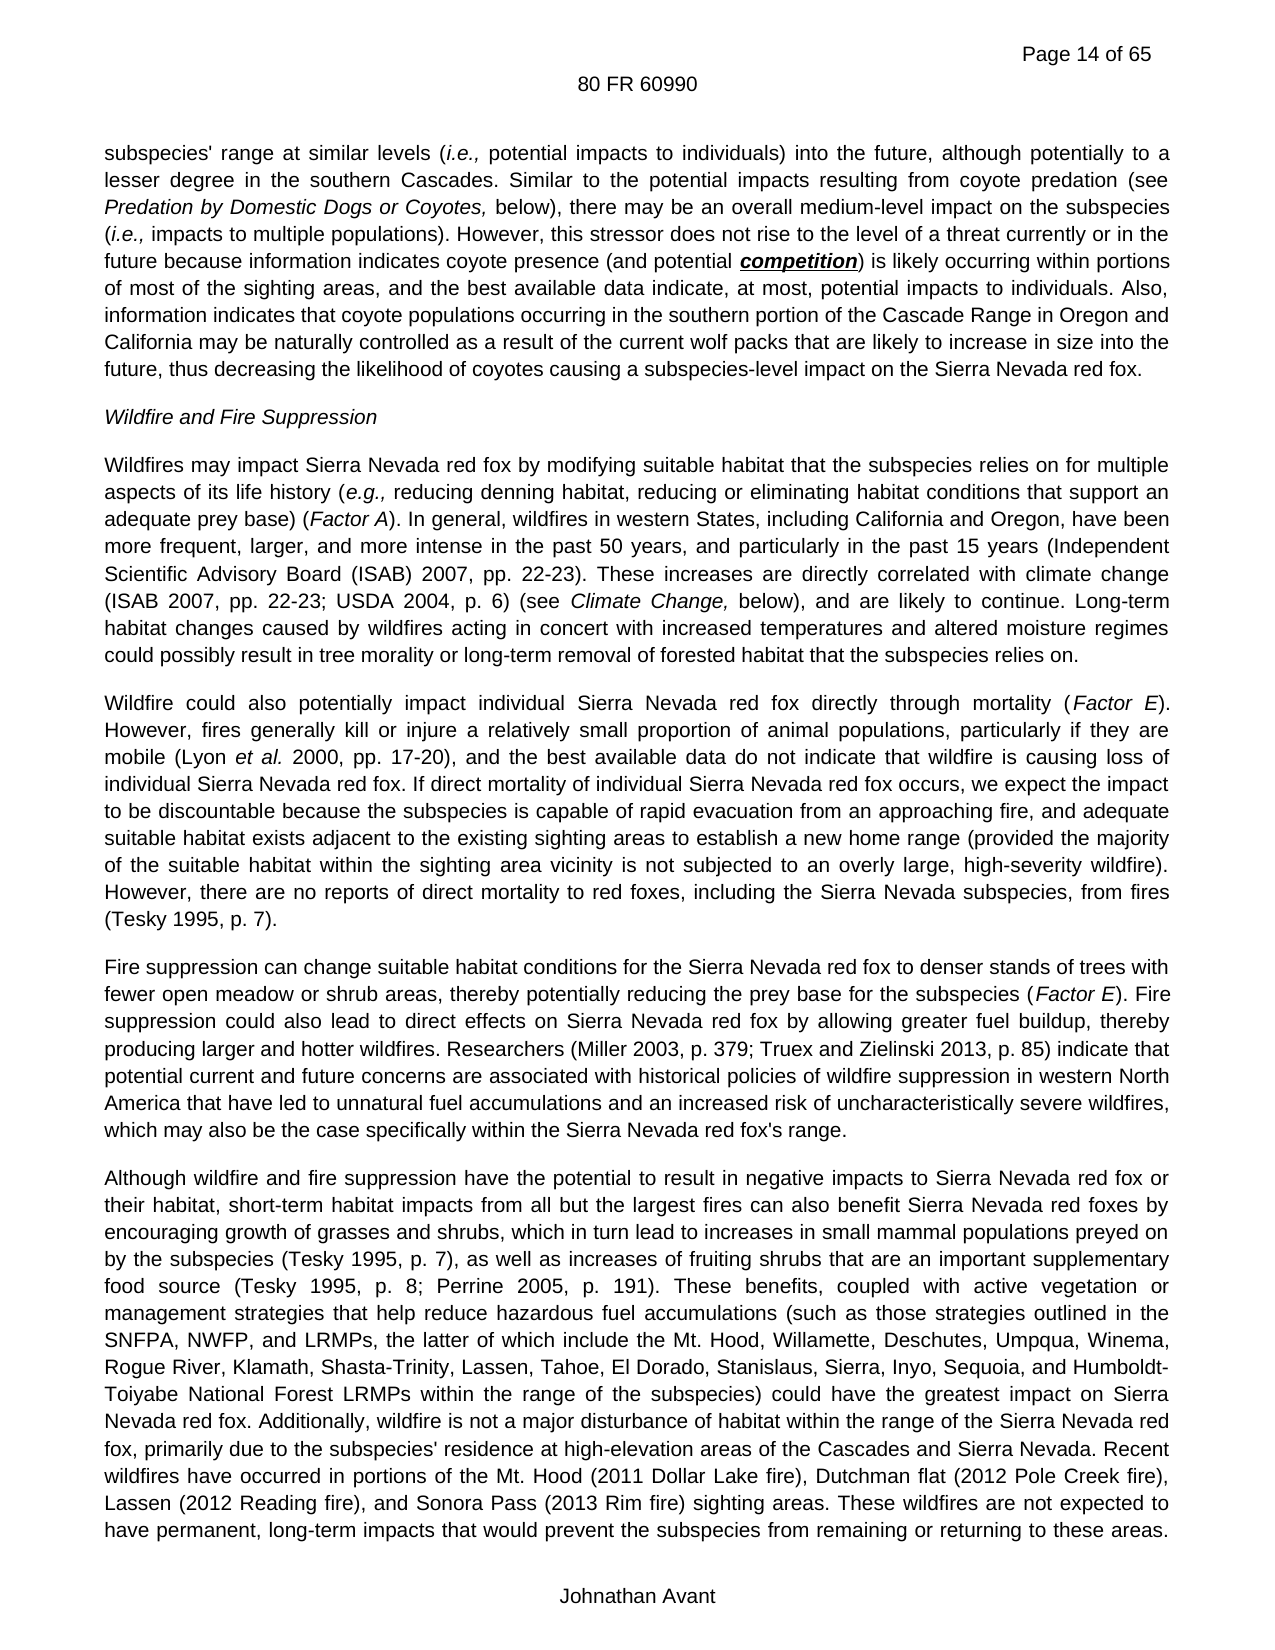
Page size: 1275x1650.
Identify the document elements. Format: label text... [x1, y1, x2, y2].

text Fire suppression can change suitable habitat conditions for the Sierra Nevada red fox to denser stands of trees with fewer open meadow or shrub areas, thereby potentially reducing the prey base for the subspecies (Factor E). Fire suppression could also lead to direct effects on Sierra Nevada red fox by allowing greater fuel buildup, thereby producing larger and hotter wildfires. Researchers (Miller 2003, p. 379; Truex and Zielinski 2013, p. 85) indicate that potential current and future concerns are associated with historical policies of wildfire suppression in western North America that have led to unnatural fuel accumulations and an increased risk of uncharacteristically severe wildfires, which may also be the case specifically within the Sierra Nevada red fox's range. [104, 952, 1171, 1142]
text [104, 1162, 1171, 1542]
text Wildfire could also potentially impact individual Sierra Nevada red fox directly through mortality (Factor E). However, fires generally kill or injure a relatively small proportion of animal populations, particularly if they are mobile (Lyon et al. 2000, pp. 17-20), and the best available data do not indicate that wildfire is causing loss of individual Sierra Nevada red fox. If direct mortality of individual Sierra Nevada red fox occurs, we expect the impact to be discountable because the subspecies is capable of rapid evacuation from an approaching fire, and adequate suitable habitat exists adjacent to the existing sighting areas to establish a new home range (provided the majority of the suitable habitat within the sighting area vicinity is not subjected to an overly large, high-severity wildfire). However, there are no reports of direct mortality to red foxes, including the Sierra Nevada subspecies, from fires (Tesky 1995, p. 7). [104, 687, 1171, 931]
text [104, 137, 1171, 381]
text Wildfires may impact Sierra Nevada red fox by modifying suitable habitat that the subspecies relies on for multiple aspects of its life history (e.g., reducing denning habitat, reducing or eliminating habitat conditions that support an adequate prey base) (Factor A). In general, wildfires in western States, including California and Oregon, have been more frequent, larger, and more intense in the past 50 years, and particularly in the past 15 years (Independent Scientific Advisory Board (ISAB) 2007, pp. 22-23). These increases are directly correlated with climate change (ISAB 2007, pp. 22-23; USDA 2004, p. 6) (see Climate Change, below), and are likely to continue. Long-term habitat changes caused by wildfires acting in concert with increased temperatures and altered moisture regimes could possibly result in tree morality or long-term removal of forested habitat that the subspecies relies on. [104, 450, 1171, 667]
text Wildfire and Fire Suppression [104, 402, 1171, 429]
